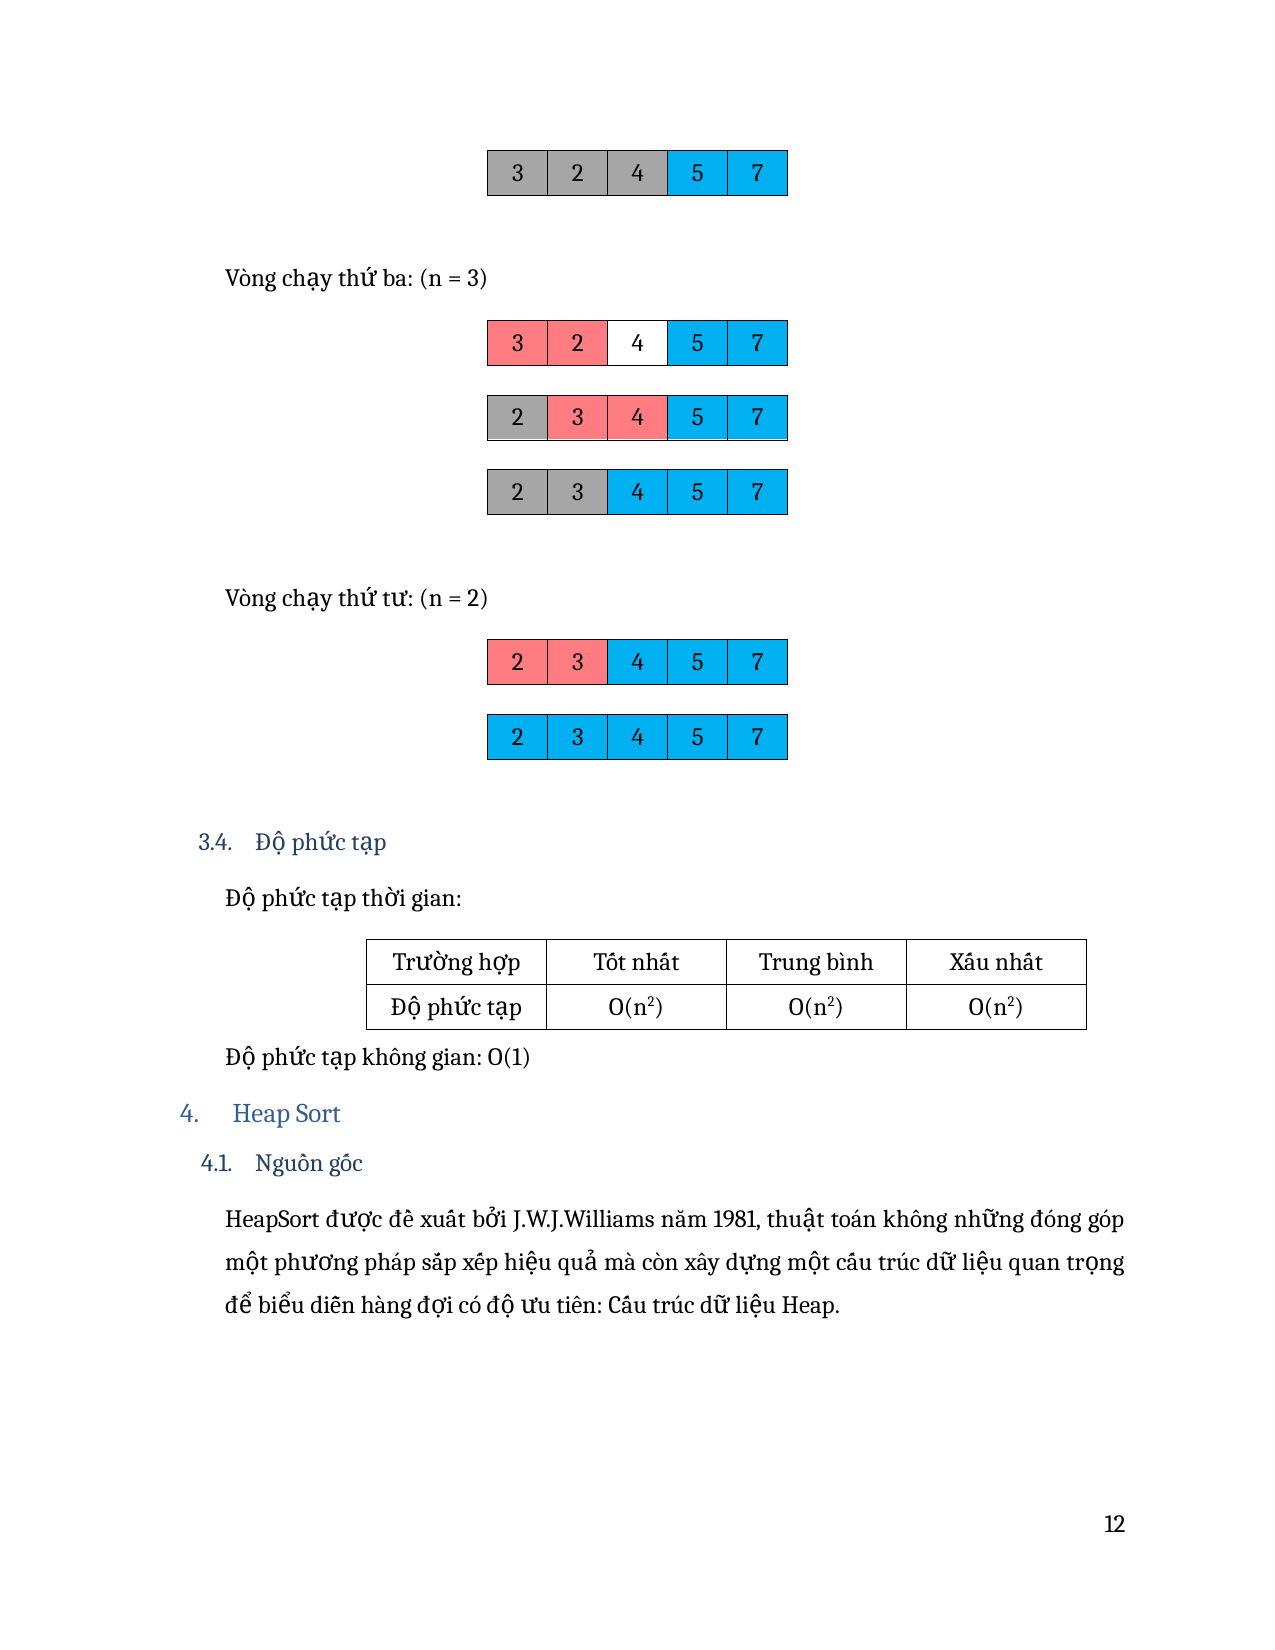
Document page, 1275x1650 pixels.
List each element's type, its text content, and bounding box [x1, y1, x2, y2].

table_header 5 [668, 470, 727, 514]
table_header Trung bình [727, 940, 906, 984]
subtitle Heap Sort [180, 1098, 1125, 1130]
table_header 2 [488, 470, 547, 514]
table_header 5 [668, 640, 727, 684]
table_header 3 [548, 396, 607, 439]
table_header 5 [668, 321, 727, 365]
table_header 2 [548, 151, 607, 195]
subtitle Độ phức tạp [232, 828, 1125, 857]
table_header 4 [608, 151, 667, 195]
text Vòng chạy thứ ba: (n = 3) [225, 264, 1125, 293]
table_header 4 [608, 396, 667, 439]
table_cell O(n2) [907, 985, 1086, 1029]
table_header 3 [548, 470, 607, 514]
text Vòng chạy thứ tư: (n = 2) [225, 583, 1125, 612]
table_header 2 [488, 715, 547, 759]
table_cell O(n2) [547, 985, 726, 1029]
table_header 4 [608, 640, 667, 684]
table_header 7 [728, 321, 787, 365]
text Độ phức tạp không gian: O(1) [225, 1043, 1125, 1072]
table_header 5 [668, 715, 727, 759]
table_cell O(n2) [727, 985, 906, 1029]
table_header 7 [728, 715, 787, 759]
table_header 3 [548, 640, 607, 684]
table_header 7 [728, 470, 787, 514]
text HeapSort được đề xuất bởi J.W.J.Williams năm 1981, thuật toán không những đóng góp một phương pháp sắp xếp hiệu quả mà còn xây dựng một cấu trúc dữ liệu quan trọng để biểu diễn hàng đợi có độ ưu tiên: Cấu trúc dữ liệu Heap. [225, 1205, 1125, 1320]
table_header 2 [488, 640, 547, 684]
table_header 4 [608, 715, 667, 759]
table_header Tốt nhất [547, 940, 726, 984]
table_header 5 [668, 151, 727, 195]
table_header 7 [728, 396, 787, 439]
text Độ phức tạp thời gian: [225, 884, 1125, 912]
table_header 4 [608, 470, 667, 514]
table_header Xấu nhất [907, 940, 1086, 984]
table_header 3 [488, 151, 547, 195]
table_header 3 [488, 321, 547, 365]
table_header 2 [548, 321, 607, 365]
subtitle Nguồn gốc [232, 1149, 1125, 1178]
table_header 2 [488, 396, 547, 439]
table_header 7 [728, 640, 787, 684]
table_cell Độ phức tạp [367, 985, 546, 1029]
table_header 7 [728, 151, 787, 195]
table_header 3 [548, 715, 607, 759]
table_header 4 [608, 321, 667, 365]
table_header Trường hợp [367, 940, 546, 984]
table_header 5 [668, 396, 727, 439]
